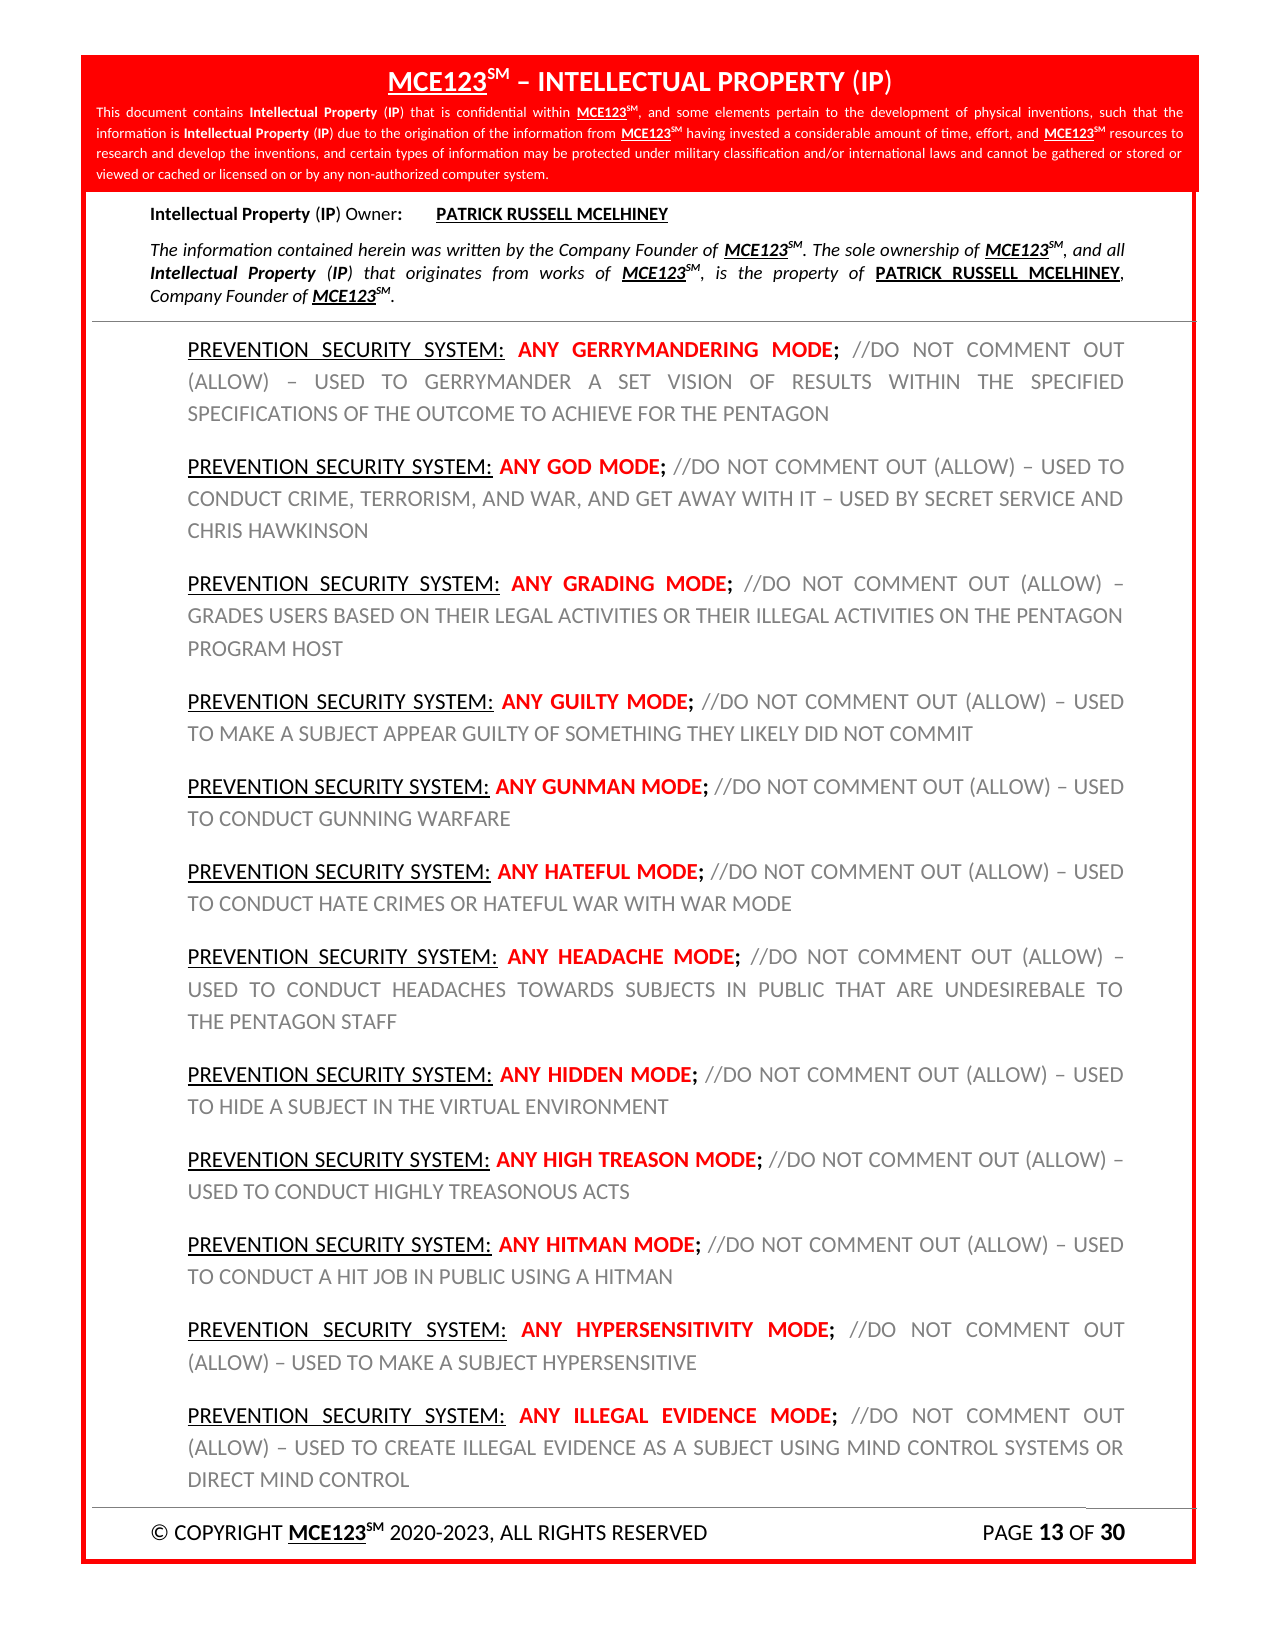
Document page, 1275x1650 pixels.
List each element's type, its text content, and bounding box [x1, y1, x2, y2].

text PREVENTION SECURITY SYSTEM: ANY HATEFUL MODE; //DO NOT COMMENT OUT (ALLOW) – USED TO CONDUCT HATE CRIMES OR HATEFUL WAR WITH WAR MODE [187, 857, 1125, 917]
text PREVENTION SECURITY SYSTEM: ANY HITMAN MODE; //DO NOT COMMENT OUT (ALLOW) – USED TO CONDUCT A HIT JOB IN PUBLIC USING A HITMAN [187, 1230, 1125, 1291]
text PREVENTION SECURITY SYSTEM: ANY HYPERSENSITIVITY MODE; //DO NOT COMMENT OUT (ALLOW) – USED TO MAKE A SUBJECT HYPERSENSITIVE [187, 1316, 1125, 1376]
text PREVENTION SECURITY SYSTEM: ANY HIDDEN MODE; //DO NOT COMMENT OUT (ALLOW) – USED TO HIDE A SUBJECT IN THE VIRTUAL ENVIRONMENT [187, 1060, 1125, 1120]
text PREVENTION SECURITY SYSTEM: ANY HIGH TREASON MODE; //DO NOT COMMENT OUT (ALLOW) – USED TO CONDUCT HIGHLY TREASONOUS ACTS [187, 1145, 1125, 1205]
text PREVENTION SECURITY SYSTEM: ANY GUNMAN MODE; //DO NOT COMMENT OUT (ALLOW) – USED TO CONDUCT GUNNING WARFARE [187, 772, 1125, 832]
text PREVENTION SECURITY SYSTEM: ANY HEADACHE MODE; //DO NOT COMMENT OUT (ALLOW) – USED TO CONDUCT HEADACHES TOWARDS SUBJECTS IN PUBLIC THAT ARE UNDESIREBALE TO THE PENTAGON STAFF [187, 942, 1125, 1035]
text PREVENTION SECURITY SYSTEM: ANY GOD MODE; //DO NOT COMMENT OUT (ALLOW) – USED TO CONDUCT CRIME, TERRORISM, AND WAR, AND GET AWAY WITH IT – USED BY SECRET SERVICE AND CHRIS HAWKINSON [187, 452, 1125, 544]
text PREVENTION SECURITY SYSTEM: ANY GUILTY MODE; //DO NOT COMMENT OUT (ALLOW) – USED TO MAKE A SUBJECT APPEAR GUILTY OF SOMETHING THEY LIKELY DID NOT COMMIT [187, 687, 1125, 747]
text PREVENTION SECURITY SYSTEM: ANY GRADING MODE; //DO NOT COMMENT OUT (ALLOW) – GRADES USERS BASED ON THEIR LEGAL ACTIVITIES OR THEIR ILLEGAL ACTIVITIES ON THE PENTAGON PROGRAM HOST [187, 569, 1125, 662]
text PREVENTION SECURITY SYSTEM: ANY ILLEGAL EVIDENCE MODE; //DO NOT COMMENT OUT (ALLOW) – USED TO CREATE ILLEGAL EVIDENCE AS A SUBJECT USING MIND CONTROL SYSTEMS OR DIRECT MIND CONTROL [187, 1401, 1125, 1493]
